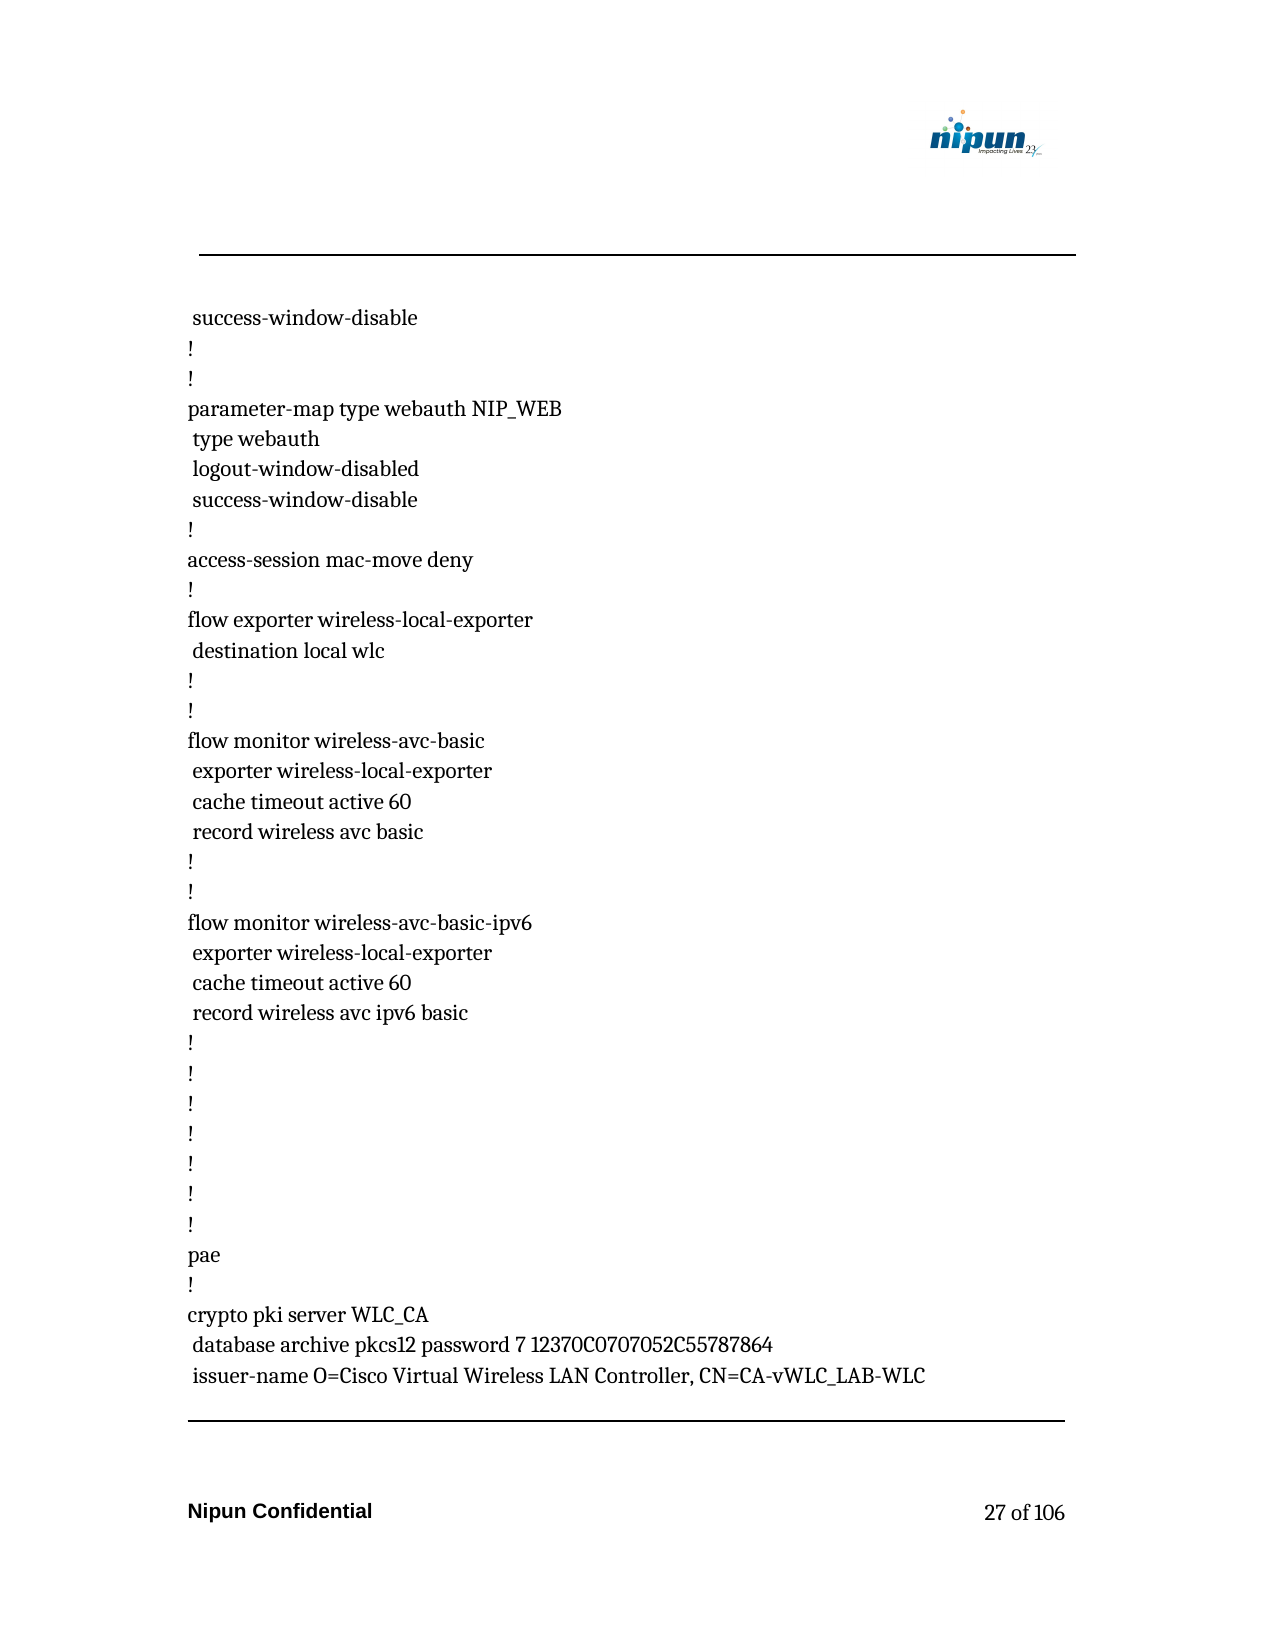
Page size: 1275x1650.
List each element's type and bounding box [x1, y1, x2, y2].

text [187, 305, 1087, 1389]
picture [907, 101, 1058, 177]
